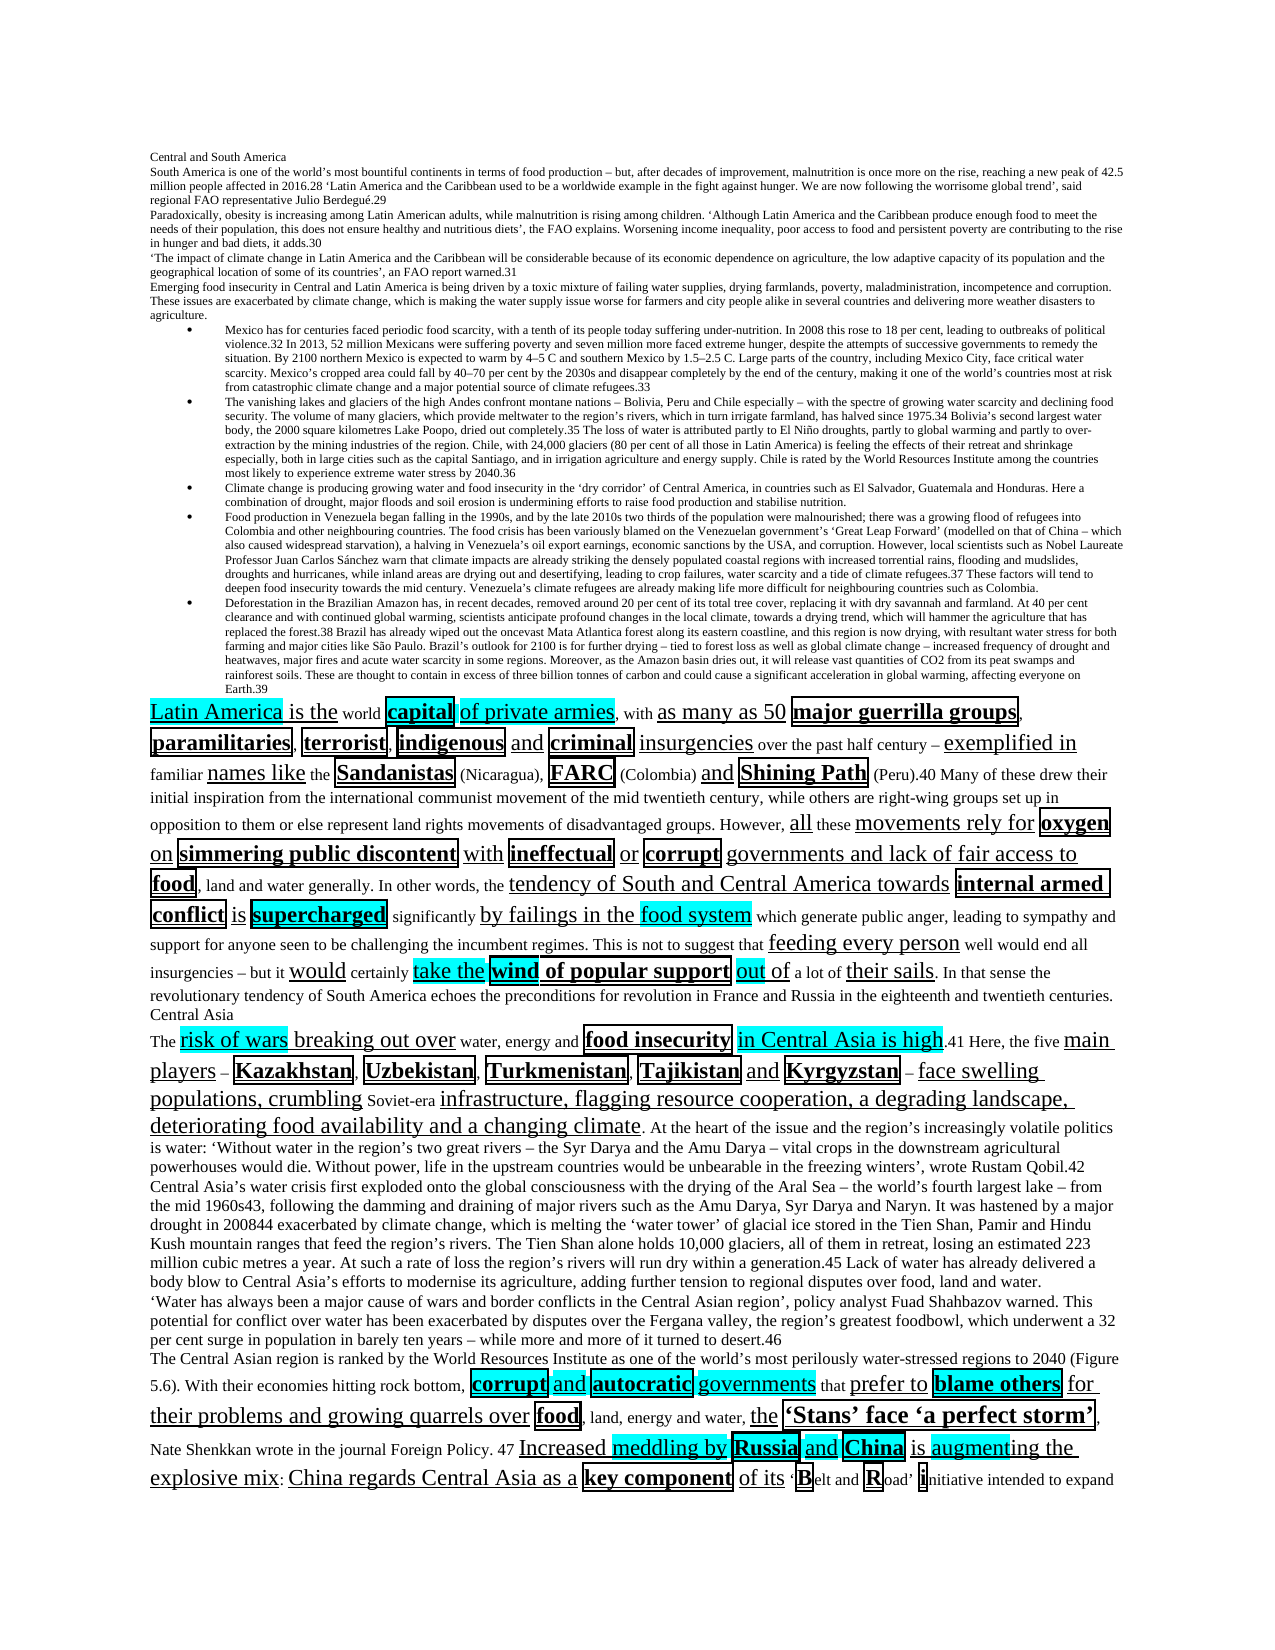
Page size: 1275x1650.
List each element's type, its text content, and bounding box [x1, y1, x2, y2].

text Central and South America [150, 150, 1125, 164]
text The risk of wars breaking out over water, energy and food insecurity in Central Asia is high.41 Here, the five main players – Kazakhstan, Uzbekistan, Turkmenistan, Tajikistan and Kyrgyzstan – face swelling populations, crumbling Soviet-era infrastructure, flagging resource cooperation, a degrading landscape, deteriorating food availability and a changing climate. At the heart of the issue and the region’s increasingly volatile politics is water: ‘Without water in the region’s two great rivers – the Syr Darya and the Amu Darya – vital crops in the downstream agricultural powerhouses would die. Without power, life in the upstream countries would be unbearable in the freezing winters’, wrote Rustam Qobil.42 [150, 1024, 1125, 1176]
text Paradoxically, obesity is increasing among Latin American adults, while malnutrition is rising among children. ‘Although Latin America and the Caribbean produce enough food to meet the needs of their population, this does not ensure healthy and nutritious diets’, the FAO explains. Worsening income inequality, poor access to food and persistent poverty are contributing to the rise in hunger and bad diets, it adds.30 [150, 207, 1125, 251]
text ‘The impact of climate change in Latin America and the Caribbean will be considerable because of its economic dependence on agriculture, the low adaptive capacity of its population and the geographical location of some of its countries’, an FAO report warned.31 [150, 251, 1125, 279]
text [150, 1349, 1125, 1492]
text Central Asia’s water crisis first exploded onto the global consciousness with the drying of the Aral Sea – the world’s fourth largest lake – from the mid 1960s43, following the damming and draining of major rivers such as the Amu Darya, Syr Darya and Naryn. It was hastened by a major drought in 200844 exacerbated by climate change, which is melting the ‘water tower’ of glacial ice stored in the Tien Shan, Pamir and Hindu Kush mountain ranges that feed the region’s rivers. The Tien Shan alone holds 10,000 glaciers, all of them in retreat, losing an estimated 223 million cubic metres a year. At such a rate of loss the region’s rivers will run dry within a generation.45 Lack of water has already delivered a body blow to Central Asia’s efforts to modernise its agriculture, adding further tension to regional disputes over food, land and water. [150, 1176, 1125, 1291]
text Emerging food insecurity in Central and Latin America is being driven by a toxic mixture of failing water supplies, drying farmlands, poverty, maladministration, incompetence and corruption. These issues are exacerbated by climate change, which is making the water supply issue worse for farmers and city people alike in several countries and delivering more weather disasters to agriculture. [150, 279, 1125, 322]
list Mexico has for centuries faced periodic food scarcity, with a tenth of its people today suffering under-nutrition. In 2008 this rose to 18 per cent, leading to outbreaks of political violence.32 In 2013, 52 million Mexicans were suffering poverty and seven million more faced extreme hunger, despite the attempts of successive governments to remedy the situation. By 2100 northern Mexico is expected to warm by 4–5 C and southern Mexico by 1.5–2.5 C. Large parts of the country, including Mexico City, face critical water scarcity. Mexico’s cropped area could fall by 40–70 per cent by the 2030s and disappear completely by the end of the century, making it one of the world’s countries most at risk from catastrophic climate change and a major potential source of climate refugees.33 [187, 322, 1125, 394]
text South America is one of the world’s most bountiful continents in terms of food production – but, after decades of improvement, malnutrition is once more on the rise, reaching a new peak of 42.5 million people affected in 2016.28 ‘Latin America and the Caribbean used to be a worldwide example in the fight against hunger. We are now following the worrisome global trend’, said regional FAO representative Julio Berdegué.29 [150, 164, 1125, 207]
text Central Asia [150, 1005, 1125, 1024]
list Deforestation in the Brazilian Amazon has, in recent decades, removed around 20 per cent of its total tree cover, replacing it with dry savannah and farmland. At 40 per cent clearance and with continued global warming, scientists anticipate profound changes in the local climate, towards a drying trend, which will hammer the agriculture that has replaced the forest.38 Brazil has already wiped out the oncevast Mata Atlantica forest along its eastern coastline, and this region is now drying, with resultant water stress for both farming and major cities like São Paulo. Brazil’s outlook for 2100 is for further drying – tied to forest loss as well as global climate change – increased frequency of drought and heatwaves, major fires and acute water scarcity in some regions. Moreover, as the Amazon basin dries out, it will release vast quantities of CO2 from its peat swamps and rainforest soils. These are thought to contain in excess of three billion tonnes of carbon and could cause a significant acceleration in global warming, affecting everyone on Earth.39 [187, 596, 1125, 696]
text Latin America is the world capital of private armies, with as many as 50 major guerrilla groups, paramilitaries, terrorist, indigenous and criminal insurgencies over the past half century – exemplified in familiar names like the Sandanistas (Nicaragua), FARC (Colombia) and Shining Path (Peru).40 Many of these drew their initial inspiration from the international communist movement of the mid twentieth century, while others are right-wing groups set up in opposition to them or else represent land rights movements of disadvantaged groups. However, all these movements rely for oxygen on simmering public discontent with ineffectual or corrupt governments and lack of fair access to food, land and water generally. In other words, the tendency of South and Central America towards internal armed conflict is supercharged significantly by failings in the food system which generate public anger, leading to sympathy and support for anyone seen to be challenging the incumbent regimes. This is not to suggest that feeding every person well would end all insurgencies – but it would certainly take the wind of popular support out of a lot of their sails. In that sense the revolutionary tendency of South America echoes the preconditions for revolution in France and Russia in the eighteenth and twentieth centuries. [150, 696, 1125, 1005]
text ‘Water has always been a major cause of wars and border conflicts in the Central Asian region’, policy analyst Fuad Shahbazov warned. This potential for conflict over water has been exacerbated by disputes over the Fergana valley, the region’s greatest foodbowl, which underwent a 32 per cent surge in population in barely ten years – while more and more of it turned to desert.46 [150, 1291, 1125, 1349]
list Climate change is producing growing water and food insecurity in the ‘dry corridor’ of Central America, in countries such as El Salvador, Guatemala and Honduras. Here a combination of drought, major floods and soil erosion is undermining efforts to raise food production and stabilise nutrition. [187, 481, 1125, 509]
list The vanishing lakes and glaciers of the high Andes confront montane nations – Bolivia, Peru and Chile especially – with the spectre of growing water scarcity and declining food security. The volume of many glaciers, which provide meltwater to the region’s rivers, which in turn irrigate farmland, has halved since 1975.34 Bolivia’s second largest water body, the 2000 square kilometres Lake Poopo, dried out completely.35 The loss of water is attributed partly to El Niño droughts, partly to global warming and partly to over-extraction by the mining industries of the region. Chile, with 24,000 glaciers (80 per cent of all those in Latin America) is feeling the effects of their retreat and shrinkage especially, both in large cities such as the capital Santiago, and in irrigation agriculture and energy supply. Chile is rated by the World Resources Institute among the countries most likely to experience extreme water stress by 2040.36 [187, 394, 1125, 481]
list Food production in Venezuela began falling in the 1990s, and by the late 2010s two thirds of the population were malnourished; there was a growing flood of refugees into Colombia and other neighbouring countries. The food crisis has been variously blamed on the Venezuelan government’s ‘Great Leap Forward’ (modelled on that of China – which also caused widespread starvation), a halving in Venezuela’s oil export earnings, economic sanctions by the USA, and corruption. However, local scientists such as Nobel Laureate Professor Juan Carlos Sánchez warn that climate impacts are already striking the densely populated coastal regions with increased torrential rains, flooding and mudslides, droughts and hurricanes, while inland areas are drying out and desertifying, leading to crop failures, water scarcity and a tide of climate refugees.37 These factors will tend to deepen food insecurity towards the mid century. Venezuela’s climate refugees are already making life more difficult for neighbouring countries such as Colombia. [187, 509, 1125, 596]
